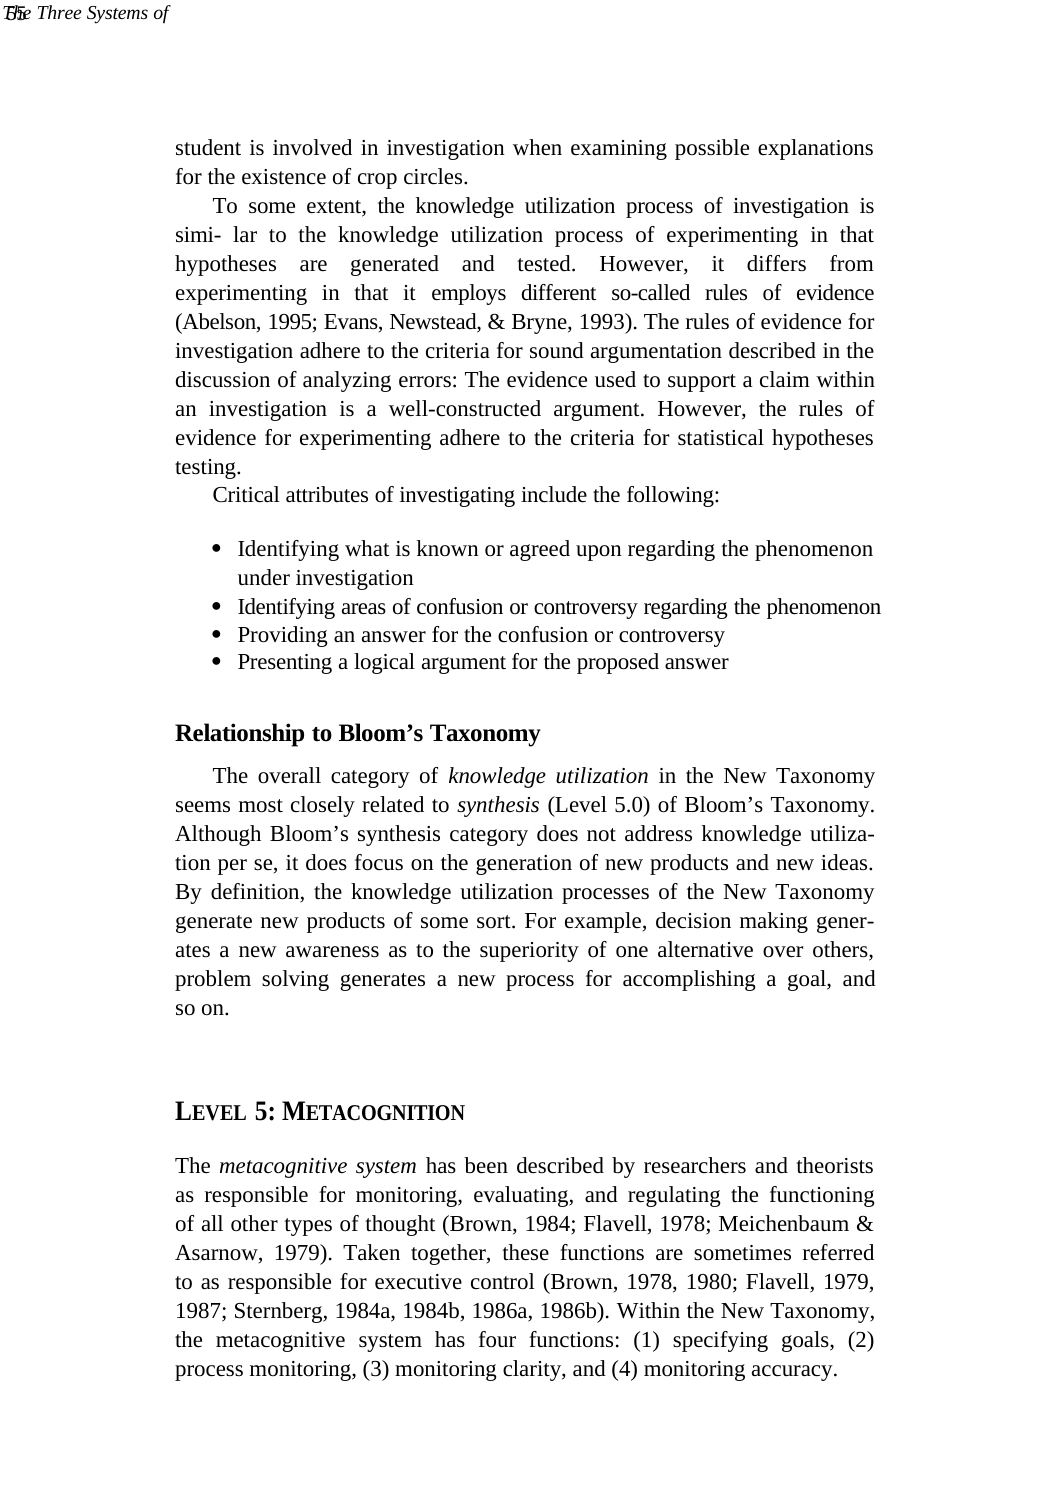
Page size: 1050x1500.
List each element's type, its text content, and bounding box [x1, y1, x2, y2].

list Providing an answer for the confusion or controversy [212, 621, 1012, 647]
text Critical attributes of investigating include the following: [212, 482, 1012, 507]
text To some extent, the knowledge utilization process of investigation is simi- lar to the knowledge utilization process of experimenting in that hypotheses are generated and tested. However, it differs from experimenting in that it employs different so-called rules of evidence (Abelson, 1995; Evans, Newstead, & Bryne, 1993). The rules of evidence for investigation adhere to the criteria for sound argumentation described in the discussion of analyzing errors: The evidence used to support a claim within an investigation is a well-constructed argument. However, the rules of evidence for experimenting adhere to the criteria for statistical hypotheses testing. [175, 192, 875, 479]
subtitle Relationship to Bloom’s Taxonomy [175, 718, 1012, 747]
list Presenting a logical argument for the proposed answer [212, 648, 1012, 675]
subtitle Level 5: Metacognition [175, 1094, 1012, 1126]
text The metacognitive system has been described by researchers and theorists as responsible for monitoring, evaluating, and regulating the functioning of all other types of thought (Brown, 1984; Flavell, 1978; Meichenbaum & Asarnow, 1979). Taken together, these functions are sometimes referred to as responsible for executive control (Brown, 1978, 1980; Flavell, 1979, 1987; Sternberg, 1984a, 1984b, 1986a, 1986b). Within the New Taxonomy, the metacognitive system has four functions: (1) specifying goals, (2) process monitoring, (3) monitoring clarity, and (4) monitoring accuracy. [175, 1152, 875, 1381]
list Identifying what is known or agreed upon regarding the phenomenon under investigation [212, 535, 875, 591]
text The overall category of knowledge utilization in the New Taxonomy seems most closely related to synthesis (Level 5.0) of Bloom’s Taxonomy. Although Bloom’s synthesis category does not address knowledge utiliza- tion per se, it does focus on the generation of new products and new ideas. By definition, the knowledge utilization processes of the New Taxonomy generate new products of some sort. For example, decision making gener- ates a new awareness as to the superiority of one alternative over others, problem solving generates a new process for accomplishing a goal, and so on. [175, 762, 876, 1020]
list Identifying areas of confusion or controversy regarding the phenomenon [212, 593, 1012, 620]
text student is involved in investigation when examining possible explanations for the existence of crop circles. [175, 134, 875, 189]
